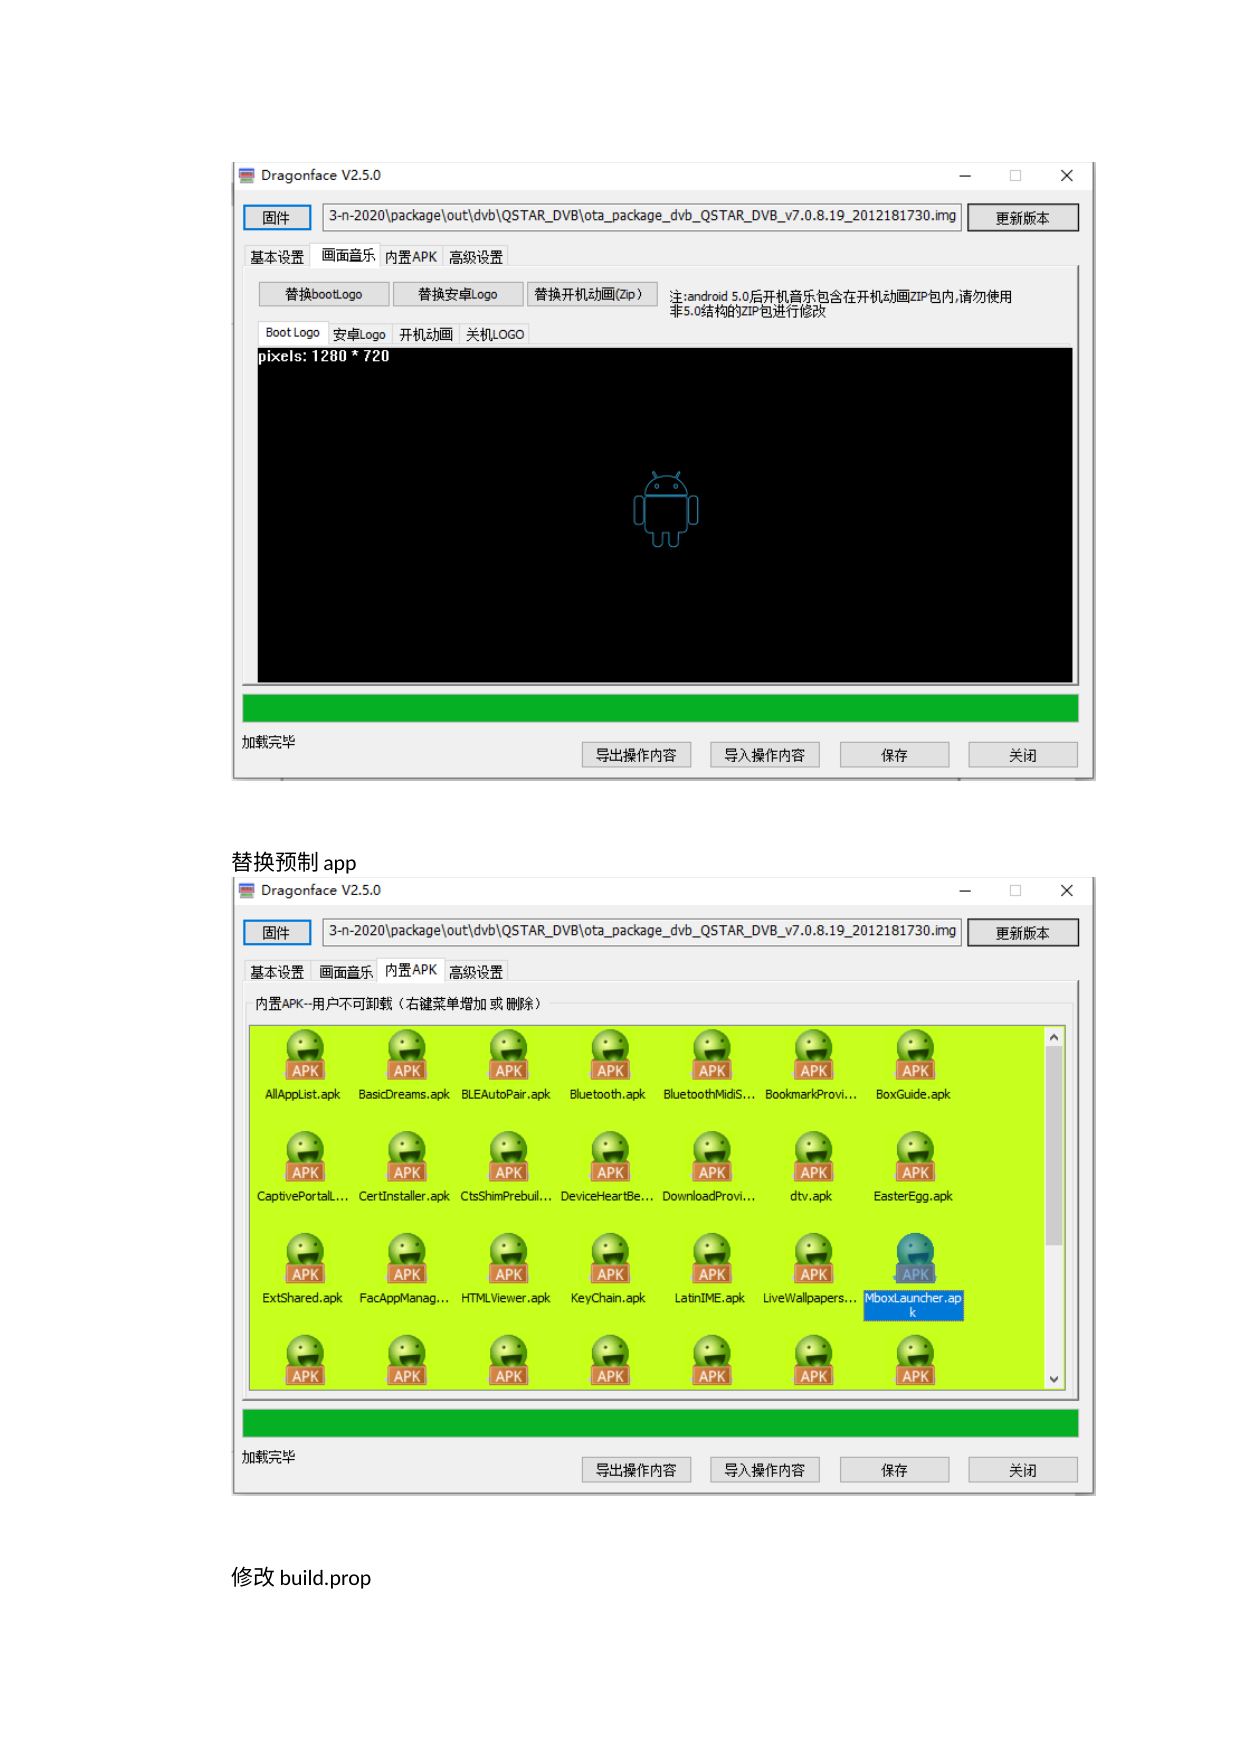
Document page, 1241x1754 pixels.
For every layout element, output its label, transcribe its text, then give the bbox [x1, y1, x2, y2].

picture [231, 162, 1096, 781]
picture [231, 877, 1096, 1496]
list 替换预制app [187, 844, 1053, 877]
list 修改build.prop [187, 1559, 1053, 1592]
